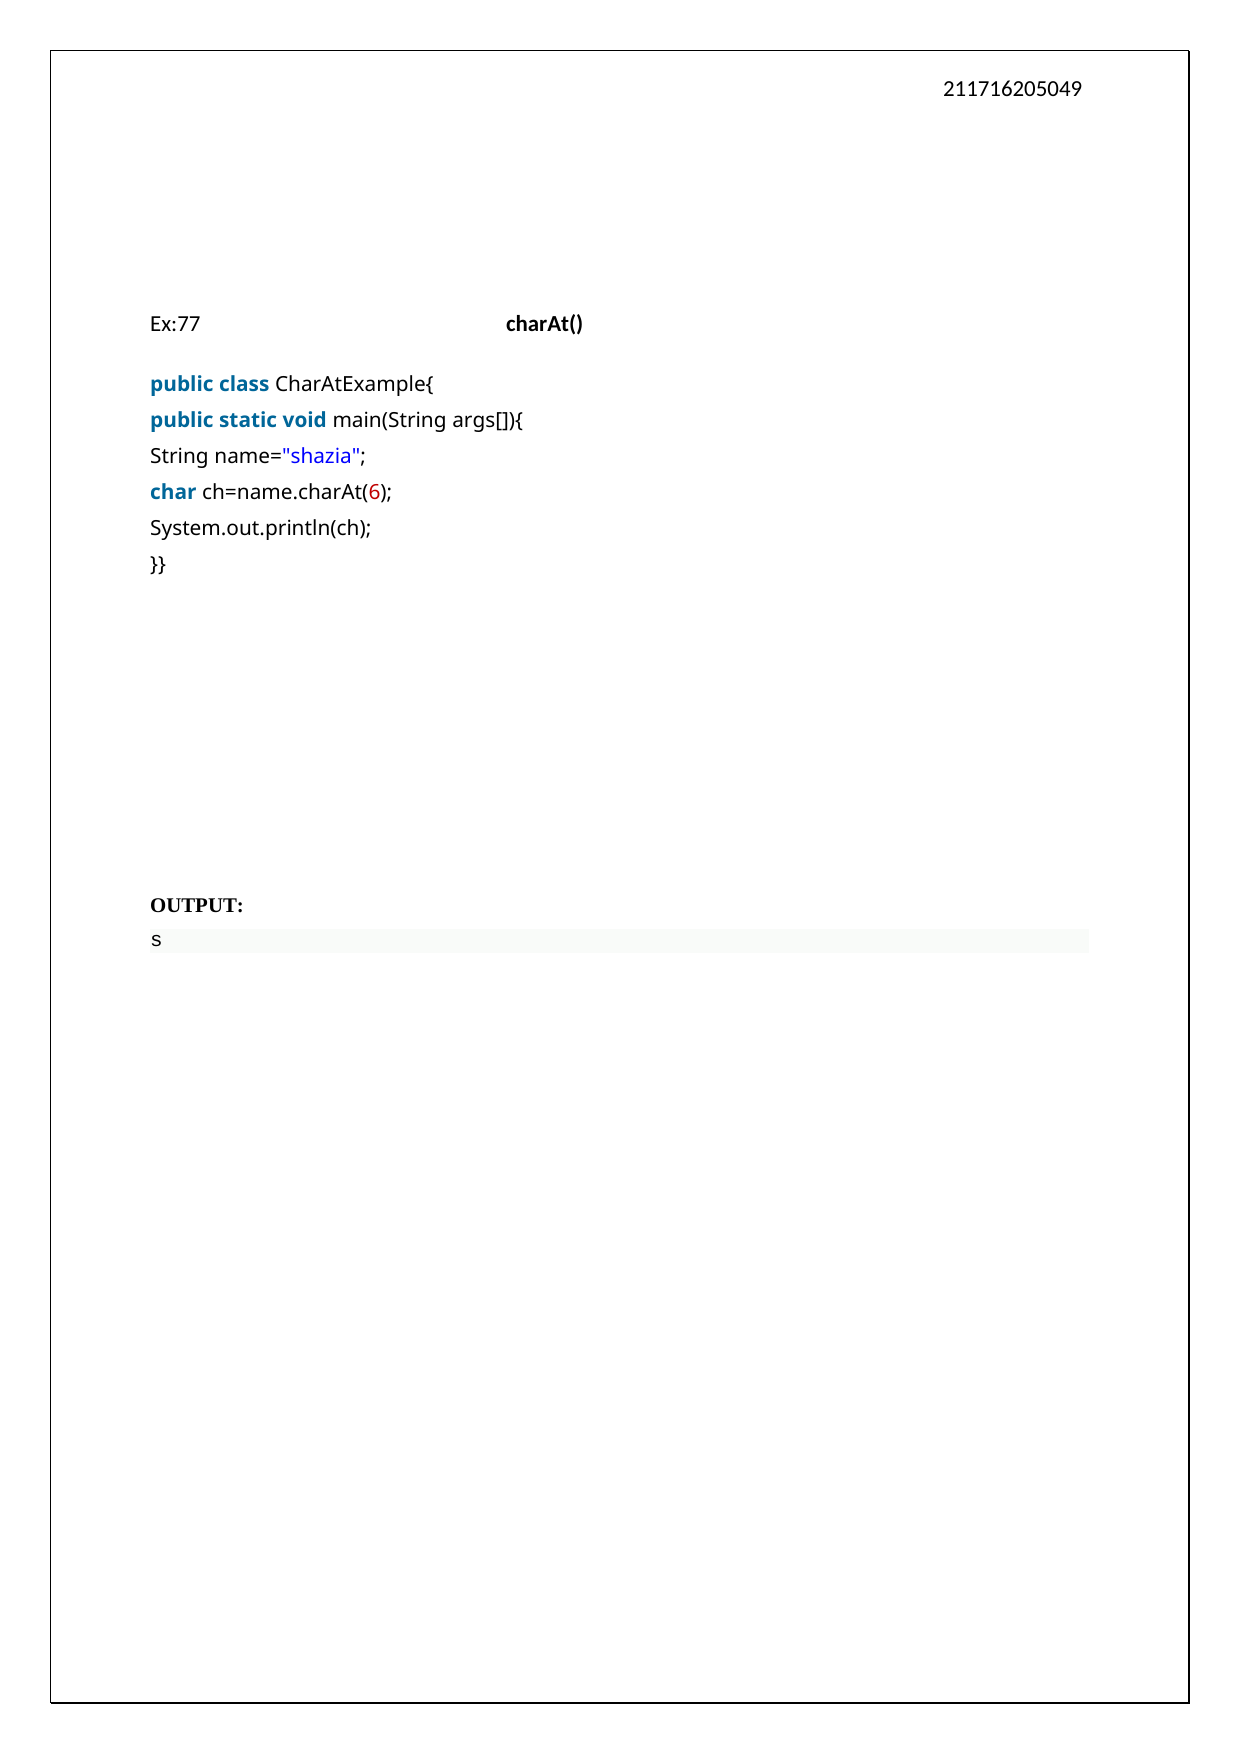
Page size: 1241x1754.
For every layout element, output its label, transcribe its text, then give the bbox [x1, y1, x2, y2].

text char ch=name.charAt(6); [150, 470, 1089, 506]
text Ex:77 charAt() [150, 309, 1089, 337]
text }} [150, 542, 1089, 578]
text s [150, 929, 1089, 953]
text OUTPUT: [150, 881, 1089, 917]
text String name="shazia"; [150, 434, 1089, 470]
text public class CharAtExample{ [150, 362, 1089, 398]
text System.out.println(ch); [150, 506, 1089, 542]
text public static void main(String args[]){ [150, 398, 1089, 434]
